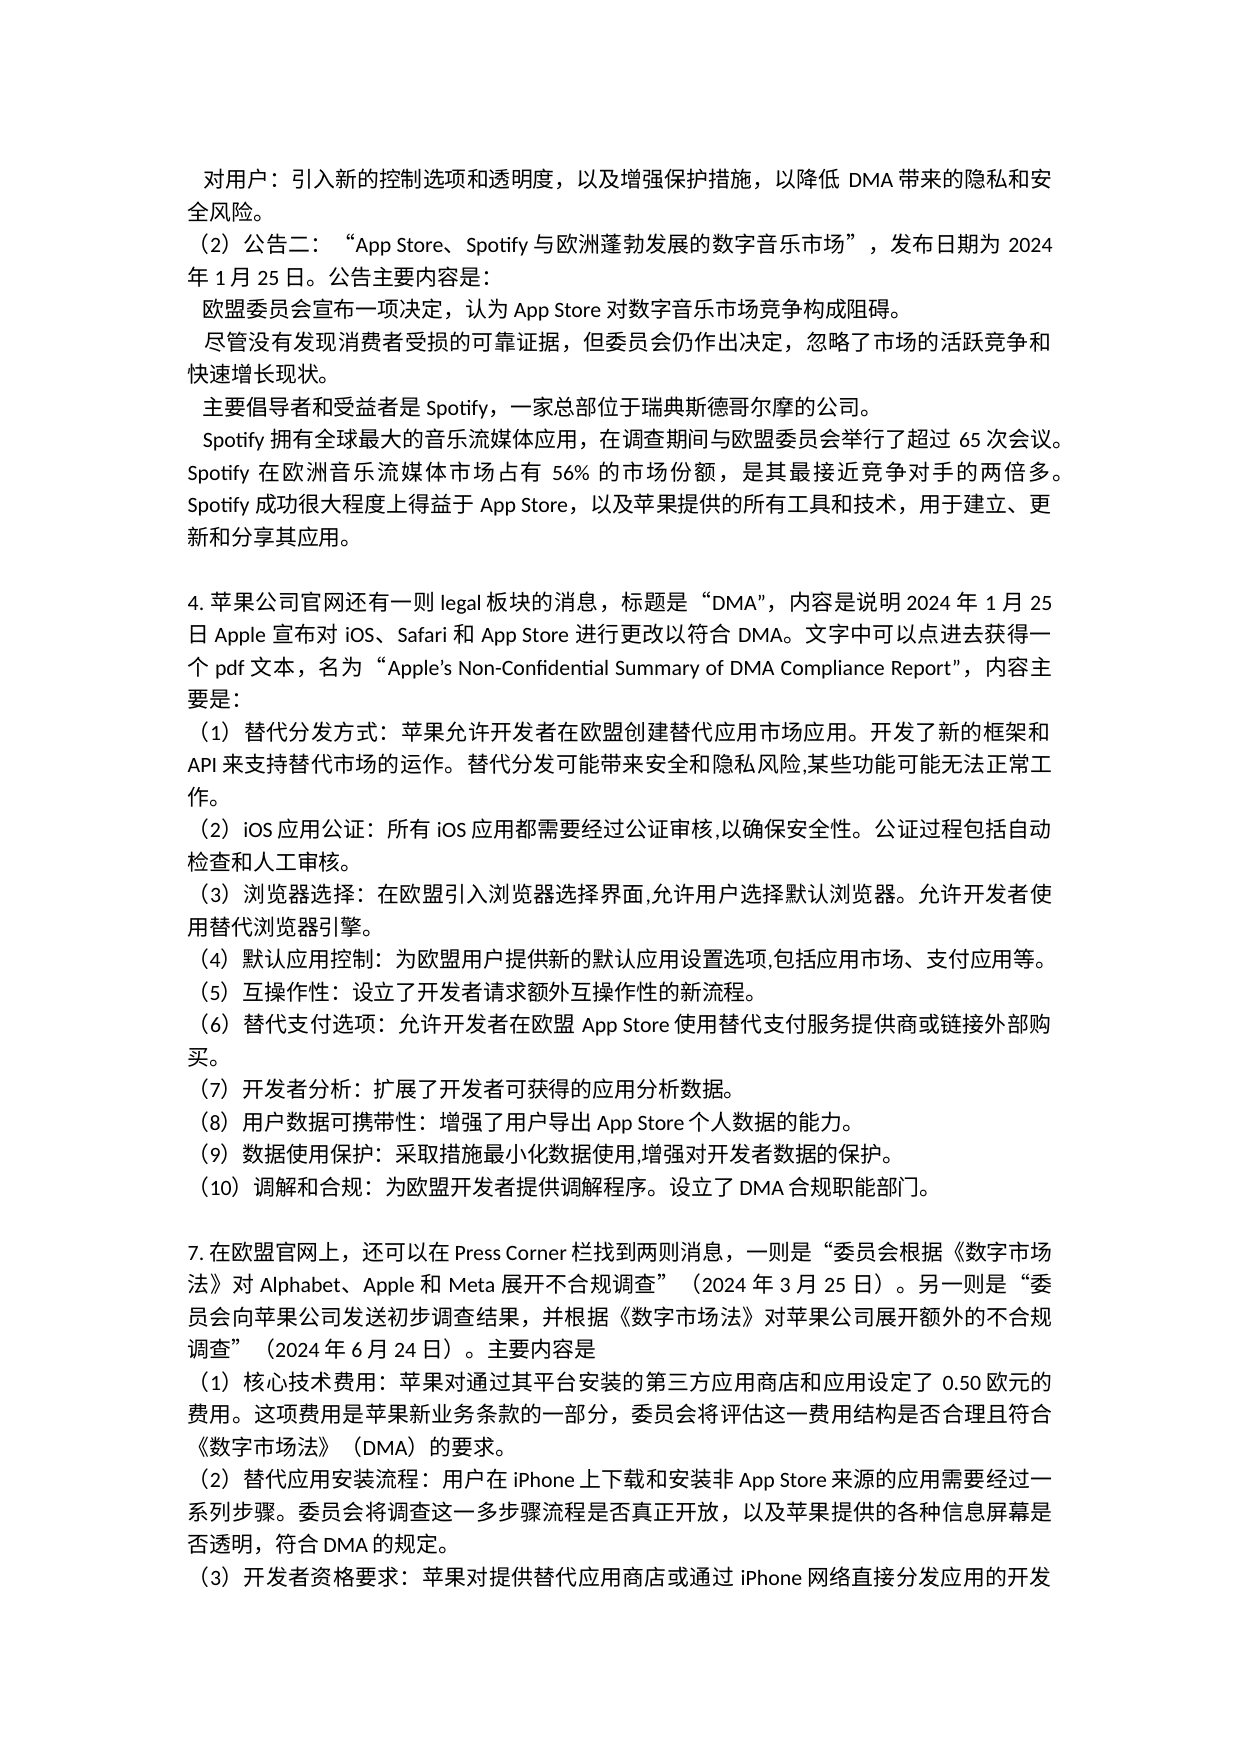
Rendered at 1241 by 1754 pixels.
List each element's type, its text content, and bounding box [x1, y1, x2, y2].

list 欧盟委员会宣布一项决定，认为 App Store 对数字音乐市场竞争构成阻碍。 [187, 292, 1053, 324]
text （7）开发者分析：扩展了开发者可获得的应用分析数据。 [187, 1072, 1053, 1104]
list （2）公告二：“App Store、Spotify 与欧洲蓬勃发展的数字音乐市场”，发布日期为 2024 年 1 月 25 日。公告主要内容是： [187, 227, 1053, 292]
list 尽管没有发现消费者受损的可靠证据，但委员会仍作出决定，忽略了市场的活跃竞争和快速增长现状。 [187, 324, 1053, 389]
list 4. 苹果公司官网还有一则legal板块的消息，标题是“DMA”，内容是说明2024 年 1 月 25 日Apple 宣布对 iOS、Safari 和 App Store 进行更改以符合 DMA。文字中可以点进去获得一个pdf文本，名为“Apple’s Non-Confidential Summary of DMA Compliance Report”，内容主要是： [187, 584, 1053, 714]
text （3）浏览器选择：在欧盟引入浏览器选择界面,允许用户选择默认浏览器。允许开发者使用替代浏览器引擎。 [187, 877, 1053, 942]
list 对用户：引入新的控制选项和透明度，以及增强保护措施，以降低 DMA 带来的隐私和安全风险。 [187, 162, 1053, 227]
text （1）替代分发方式：苹果允许开发者在欧盟创建替代应用市场应用。开发了新的框架和API来支持替代市场的运作。替代分发可能带来安全和隐私风险,某些功能可能无法正常工作。 [187, 714, 1053, 812]
list （2）替代应用安装流程：用户在iPhone上下载和安装非App Store来源的应用需要经过一系列步骤。委员会将调查这一多步骤流程是否真正开放，以及苹果提供的各种信息屏幕是否透明，符合DMA的规定。 [187, 1462, 1053, 1559]
list （1）核心技术费用：苹果对通过其平台安装的第三方应用商店和应用设定了0.50欧元的费用。这项费用是苹果新业务条款的一部分，委员会将评估这一费用结构是否合理且符合《数字市场法》（DMA）的要求。 [187, 1364, 1053, 1462]
list Spotify 拥有全球最大的音乐流媒体应用，在调查期间与欧盟委员会举行了超过 65 次会议。Spotify 在欧洲音乐流媒体市场占有 56% 的市场份额，是其最接近竞争对手的两倍多。Spotify 成功很大程度上得益于 App Store，以及苹果提供的所有工具和技术，用于建立、更新和分享其应用。 [187, 422, 1053, 552]
text （5）互操作性：设立了开发者请求额外互操作性的新流程。 [187, 974, 1053, 1007]
list 主要倡导者和受益者是 Spotify，一家总部位于瑞典斯德哥尔摩的公司。 [187, 389, 1053, 422]
text （10）调解和合规：为欧盟开发者提供调解程序。设立了DMA合规职能部门。 [187, 1169, 1053, 1202]
text （4）默认应用控制：为欧盟用户提供新的默认应用设置选项,包括应用市场、支付应用等。 [187, 942, 1053, 974]
list 在欧盟官网上，还可以在Press Corner栏找到两则消息，一则是“委员会根据《数字市场法》对 Alphabet、Apple 和 Meta 展开不合规调查”（2024 年 3 月 25 日）。另一则是“委员会向苹果公司发送初步调查结果，并根据《数字市场法》对苹果公司展开额外的不合规调查”（2024 年 6 月 24 日）。主要内容是 [187, 1234, 1053, 1364]
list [187, 1559, 1053, 1592]
text （6）替代支付选项：允许开发者在欧盟App Store使用替代支付服务提供商或链接外部购买。 [187, 1007, 1053, 1072]
text （9）数据使用保护：采取措施最小化数据使用,增强对开发者数据的保护。 [187, 1137, 1053, 1169]
text （2）iOS应用公证：所有iOS应用都需要经过公证审核,以确保安全性。公证过程包括自动检查和人工审核。 [187, 812, 1053, 877]
text （8）用户数据可携带性：增强了用户导出App Store个人数据的能力。 [187, 1104, 1053, 1137]
